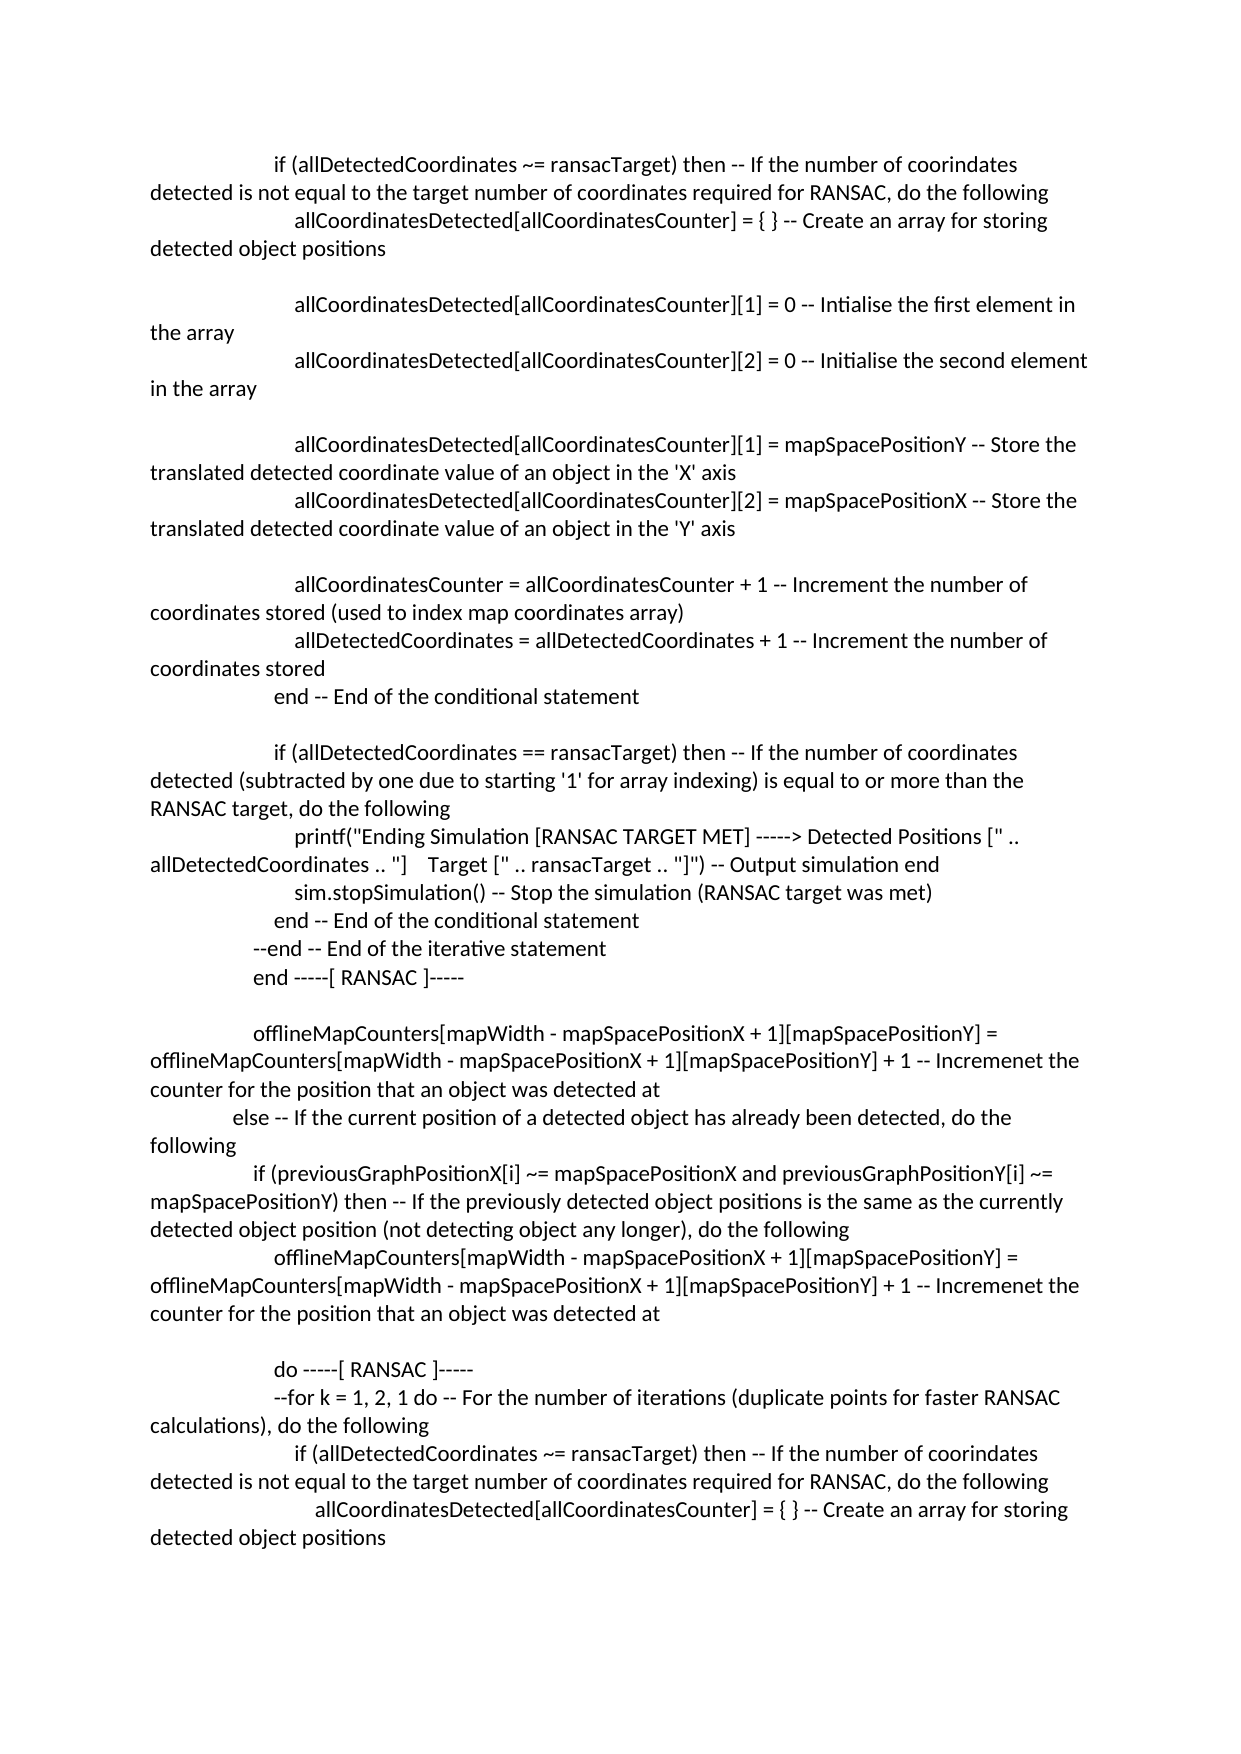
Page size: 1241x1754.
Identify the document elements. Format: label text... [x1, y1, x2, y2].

text end -- End of the conditional statement [150, 907, 1090, 934]
text if (allDetectedCoordinates ~= ransacTarget) then -- If the number of coorindates detected is not equal to the target number of coordinates required for RANSAC, do the following [150, 150, 1090, 206]
text allCoordinatesDetected[allCoordinatesCounter][1] = mapSpacePositionY -- Store the translated detected coordinate value of an object in the 'X' axis [150, 430, 1090, 486]
text if (allDetectedCoordinates ~= ransacTarget) then -- If the number of coorindates detected is not equal to the target number of coordinates required for RANSAC, do the following [150, 1439, 1090, 1495]
text else -- If the current position of a detected object has already been detected, do the following [150, 1103, 1090, 1159]
text allCoordinatesCounter = allCoordinatesCounter + 1 -- Increment the number of coordinates stored (used to index map coordinates array) [150, 570, 1090, 626]
text allCoordinatesDetected[allCoordinatesCounter][2] = 0 -- Initialise the second element in the array [150, 346, 1090, 402]
text --for k = 1, 2, 1 do -- For the number of iterations (duplicate points for faster RANSAC calculations), do the following [150, 1383, 1090, 1439]
text end -- End of the conditional statement [150, 682, 1090, 710]
text allCoordinatesDetected[allCoordinatesCounter][2] = mapSpacePositionX -- Store the translated detected coordinate value of an object in the 'Y' axis [150, 486, 1090, 542]
text allCoordinatesDetected[allCoordinatesCounter][1] = 0 -- Intialise the first element in the array [150, 290, 1090, 346]
text if (previousGraphPositionX[i] ~= mapSpacePositionX and previousGraphPositionY[i] ~= mapSpacePositionY) then -- If the previously detected object positions is the same as the currently detected object position (not detecting object any longer), do the following [150, 1159, 1090, 1243]
text offlineMapCounters[mapWidth - mapSpacePositionX + 1][mapSpacePositionY] = offlineMapCounters[mapWidth - mapSpacePositionX + 1][mapSpacePositionY] + 1 -- Incremenet the counter for the position that an object was detected at [150, 1243, 1090, 1327]
text allCoordinatesDetected[allCoordinatesCounter] = { } -- Create an array for storing detected object positions [150, 206, 1090, 262]
text end -----[ RANSAC ]----- [150, 963, 1090, 991]
text allCoordinatesDetected[allCoordinatesCounter] = { } -- Create an array for storing detected object positions [150, 1495, 1090, 1551]
text printf("Ending Simulation [RANSAC TARGET MET] -----> Detected Positions [" .. allDetectedCoordinates .. "] Target [" .. ransacTarget .. "]") -- Output simulation end [150, 822, 1090, 878]
text sim.stopSimulation() -- Stop the simulation (RANSAC target was met) [150, 878, 1090, 907]
text --end -- End of the iterative statement [150, 934, 1090, 963]
text if (allDetectedCoordinates == ransacTarget) then -- If the number of coordinates detected (subtracted by one due to starting '1' for array indexing) is equal to or more than the RANSAC target, do the following [150, 738, 1090, 822]
text offlineMapCounters[mapWidth - mapSpacePositionX + 1][mapSpacePositionY] = offlineMapCounters[mapWidth - mapSpacePositionX + 1][mapSpacePositionY] + 1 -- Incremenet the counter for the position that an object was detected at [150, 1019, 1090, 1103]
text do -----[ RANSAC ]----- [150, 1355, 1090, 1383]
text allDetectedCoordinates = allDetectedCoordinates + 1 -- Increment the number of coordinates stored [150, 626, 1090, 682]
